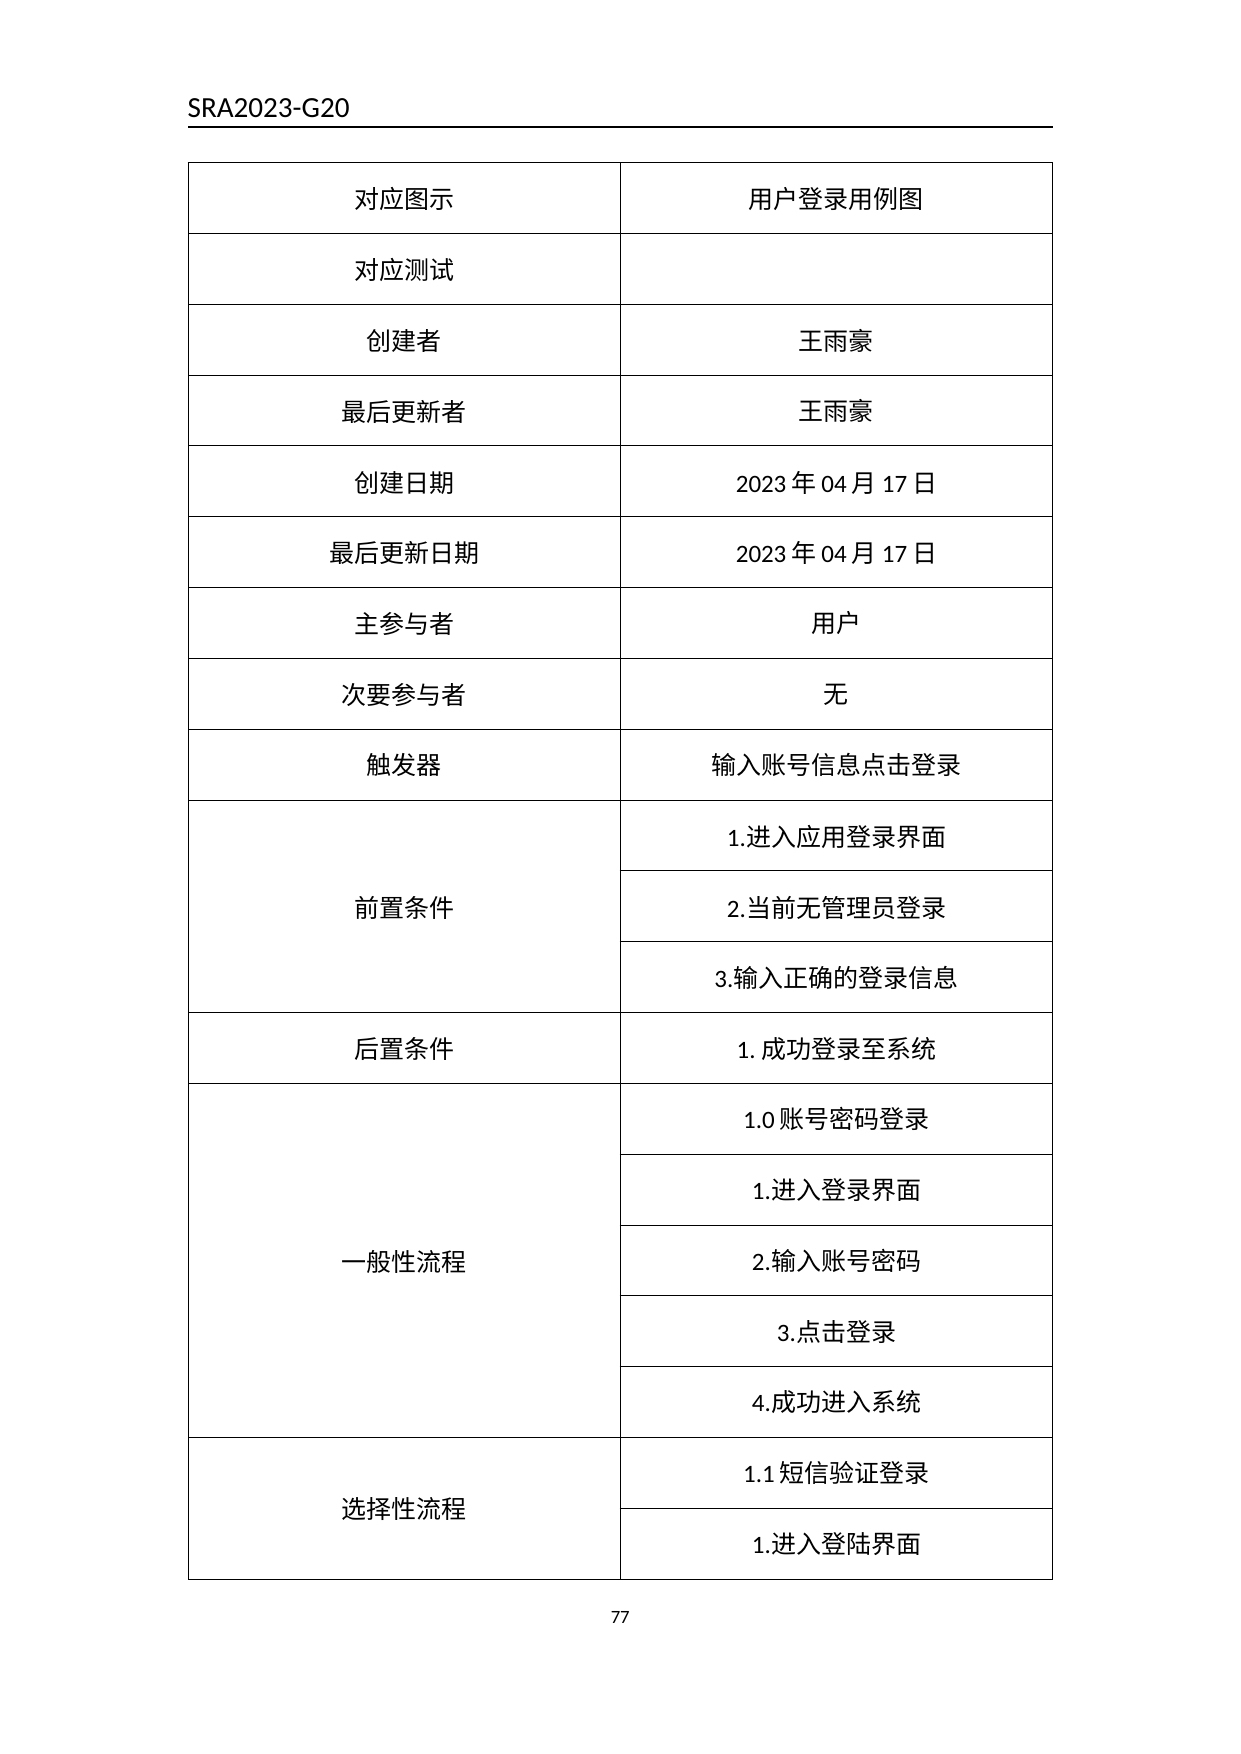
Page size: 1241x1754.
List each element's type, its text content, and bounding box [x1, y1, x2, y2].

table_cell 输入账号信息点击登录 [621, 730, 1052, 799]
table_cell 2.输入账号密码 [621, 1226, 1052, 1295]
table_cell 对应测试 [189, 234, 620, 304]
table_cell 2.当前无管理员登录 [621, 871, 1052, 941]
table_cell 最后更新日期 [189, 517, 620, 587]
table_cell 对应图示 [189, 163, 620, 233]
table_cell 选择性流程 [189, 1438, 620, 1579]
table_cell [621, 234, 1052, 304]
table_cell 1.1短信验证登录 [621, 1438, 1052, 1508]
table_cell 2023年04月17日 [621, 517, 1052, 587]
table_cell 王雨豪 [621, 305, 1052, 374]
table_cell 1.0账号密码登录 [621, 1084, 1052, 1154]
table_cell 创建者 [189, 305, 620, 374]
table_cell 用户 [621, 588, 1052, 658]
table_cell 3.输入正确的登录信息 [621, 942, 1052, 1012]
table_cell 4.成功进入系统 [621, 1367, 1052, 1437]
table_cell 主参与者 [189, 588, 620, 658]
table_cell 王雨豪 [621, 376, 1052, 445]
table_cell 1. 成功登录至系统 [621, 1013, 1052, 1083]
table_cell 1.进入应用登录界面 [621, 801, 1052, 870]
table_cell 1.进入登录界面 [621, 1155, 1052, 1224]
table_cell 一般性流程 [189, 1084, 620, 1437]
table_cell 用户登录用例图 [621, 163, 1052, 233]
table_cell 2023年04月17日 [621, 446, 1052, 516]
table_cell 触发器 [189, 730, 620, 799]
table_cell 创建日期 [189, 446, 620, 516]
table_cell 1.进入登陆界面 [621, 1509, 1052, 1579]
table_cell 无 [621, 659, 1052, 729]
table_cell 最后更新者 [189, 376, 620, 445]
table_cell 后置条件 [189, 1013, 620, 1083]
table_cell 前置条件 [189, 801, 620, 1012]
table_cell 3.点击登录 [621, 1296, 1052, 1366]
table_cell 次要参与者 [189, 659, 620, 729]
